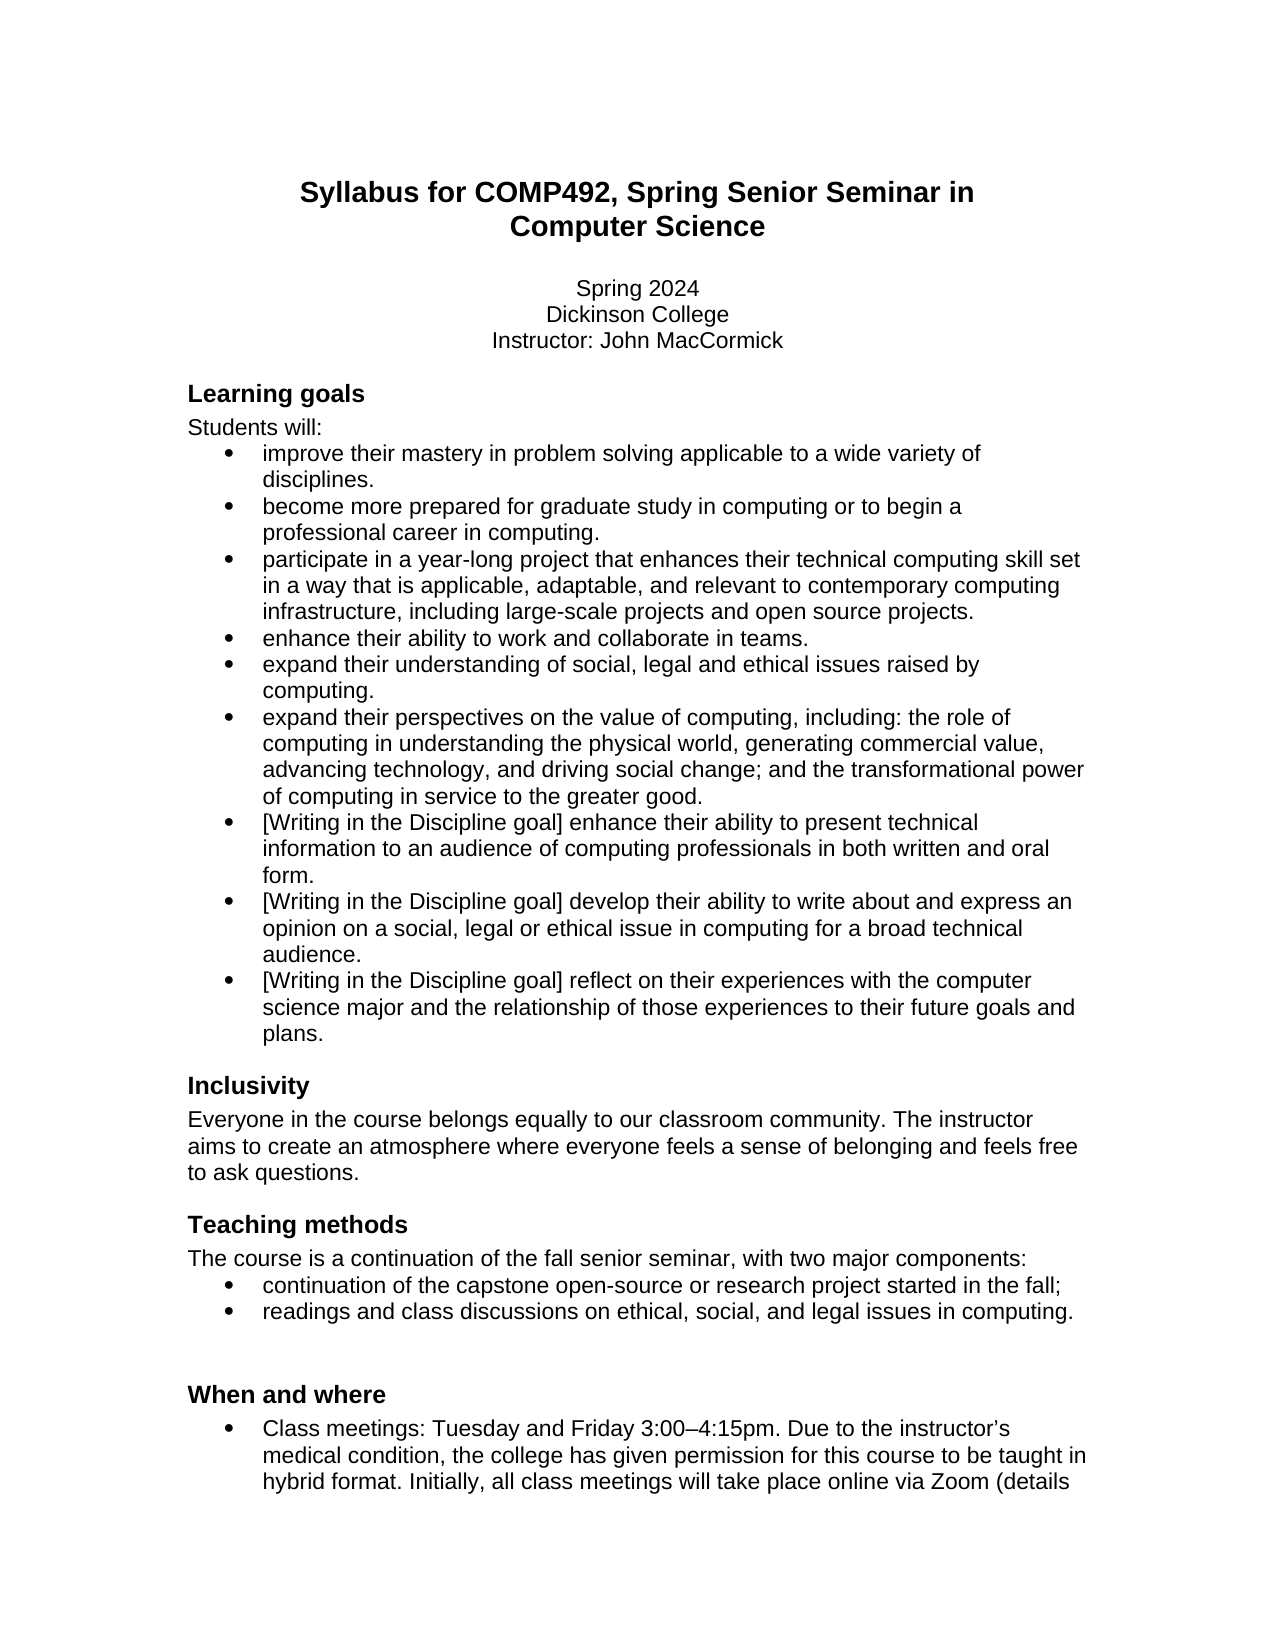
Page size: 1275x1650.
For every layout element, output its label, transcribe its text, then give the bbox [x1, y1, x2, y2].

list expand their understanding of social, legal and ethical issues raised by computing. [225, 651, 1087, 704]
list [Writing in the Discipline goal] develop their ability to write about and express an opinion on a social, legal or ethical issue in computing for a broad technical audience. [225, 888, 1087, 967]
subtitle Syllabus for COMP492, Spring Senior Seminar in Computer Science [187, 175, 1087, 242]
list improve their mastery in problem solving applicable to a wide variety of disciplines. [225, 440, 1087, 493]
list continuation of the capstone open-source or research project started in the fall; [225, 1272, 1087, 1298]
list expand their perspectives on the value of computing, including: the role of computing in understanding the physical world, generating commercial value, advancing technology, and driving social change; and the transformational power of computing in service to the greater good. [225, 704, 1087, 809]
text Dickinson College [187, 301, 1087, 327]
list [Writing in the Discipline goal] reflect on their experiences with the computer science major and the relationship of those experiences to their future goals and plans. [225, 967, 1087, 1046]
subtitle Teaching methods [187, 1210, 1087, 1239]
list [Writing in the Discipline goal] enhance their ability to present technical information to an audience of computing professionals in both written and oral form. [225, 809, 1087, 888]
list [225, 1415, 1087, 1494]
text Students will: [187, 414, 1087, 440]
text Instructor: John MacCormick [187, 327, 1087, 354]
text Spring 2024 [187, 275, 1087, 301]
list enhance their ability to work and collaborate in teams. [225, 624, 1087, 651]
list become more prepared for graduate study in computing or to begin a professional career in computing. [225, 493, 1087, 546]
list participate in a year-long project that enhances their technical computing skill set in a way that is applicable, adaptable, and relevant to contemporary computing infrastructure, including large-scale projects and open source projects. [225, 546, 1087, 624]
text Everyone in the course belongs equally to our classroom community. The instructor aims to create an atmosphere where everyone feels a sense of belonging and feels free to ask questions. [187, 1106, 1087, 1185]
subtitle When and where [187, 1380, 1087, 1409]
subtitle Inclusivity [187, 1071, 1087, 1100]
subtitle Learning goals [187, 379, 1087, 407]
list readings and class discussions on ethical, social, and legal issues in computing. [225, 1298, 1087, 1324]
text The course is a continuation of the fall senior seminar, with two major components: [187, 1245, 1087, 1272]
